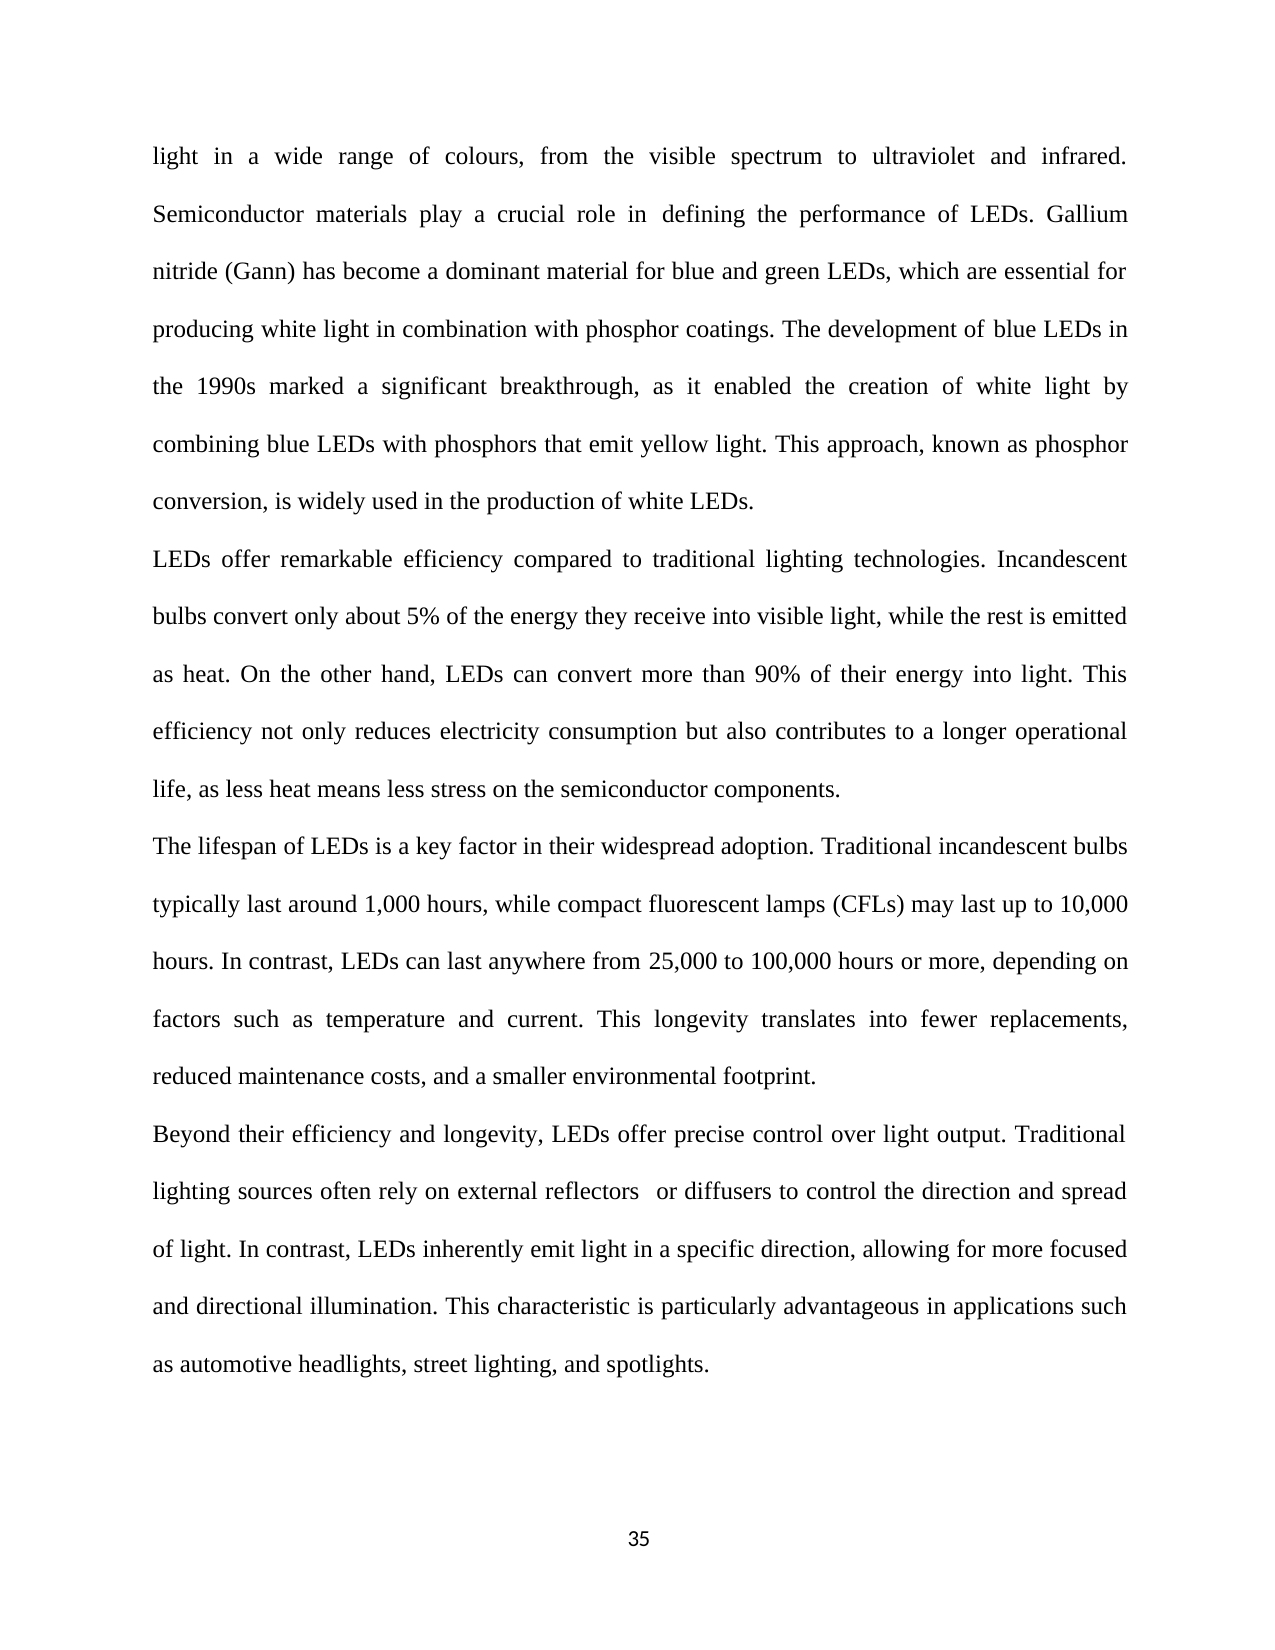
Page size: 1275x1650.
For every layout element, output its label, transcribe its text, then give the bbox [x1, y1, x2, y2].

text Beyond their efficiency and longevity, LEDs offer precise control over light output. Traditional lighting sources often rely on external reflectors or diffusers to control the direction and spread of light. In contrast, LEDs inherently emit light in a specific direction, allowing for more focused and directional illumination. This characteristic is particularly advantageous in applications such as automotive headlights, street lighting, and spotlights. [152, 1119, 1127, 1377]
text light in a wide range of colours, from the visible spectrum to ultraviolet and infrared. Semiconductor materials play a crucial role in defining the performance of LEDs. Gallium nitride (Gann) has become a dominant material for blue and green LEDs, which are essential for producing white light in combination with phosphor coatings. The development of blue LEDs in the 1990s marked a significant breakthrough, as it enabled the creation of white light by combining blue LEDs with phosphors that emit yellow light. This approach, known as phosphor conversion, is widely used in the production of white LEDs. [152, 141, 1128, 515]
text The lifespan of LEDs is a key factor in their widespread adoption. Traditional incandescent bulbs typically last around 1,000 hours, while compact fluorescent lamps (CFLs) may last up to 10,000 hours. In contrast, LEDs can last anywhere from 25,000 to 100,000 hours or more, depending on factors such as temperature and current. This longevity translates into fewer replacements, reduced maintenance costs, and a smaller environmental footprint. [152, 831, 1129, 1090]
text LEDs offer remarkable efficiency compared to traditional lighting technologies. Incandescent bulbs convert only about 5% of the energy they receive into visible light, while the rest is emitted as heat. On the other hand, LEDs can convert more than 90% of their energy into light. This efficiency not only reduces electricity consumption but also contributes to a longer operational life, as less heat means less stress on the semiconductor components. [152, 544, 1128, 802]
